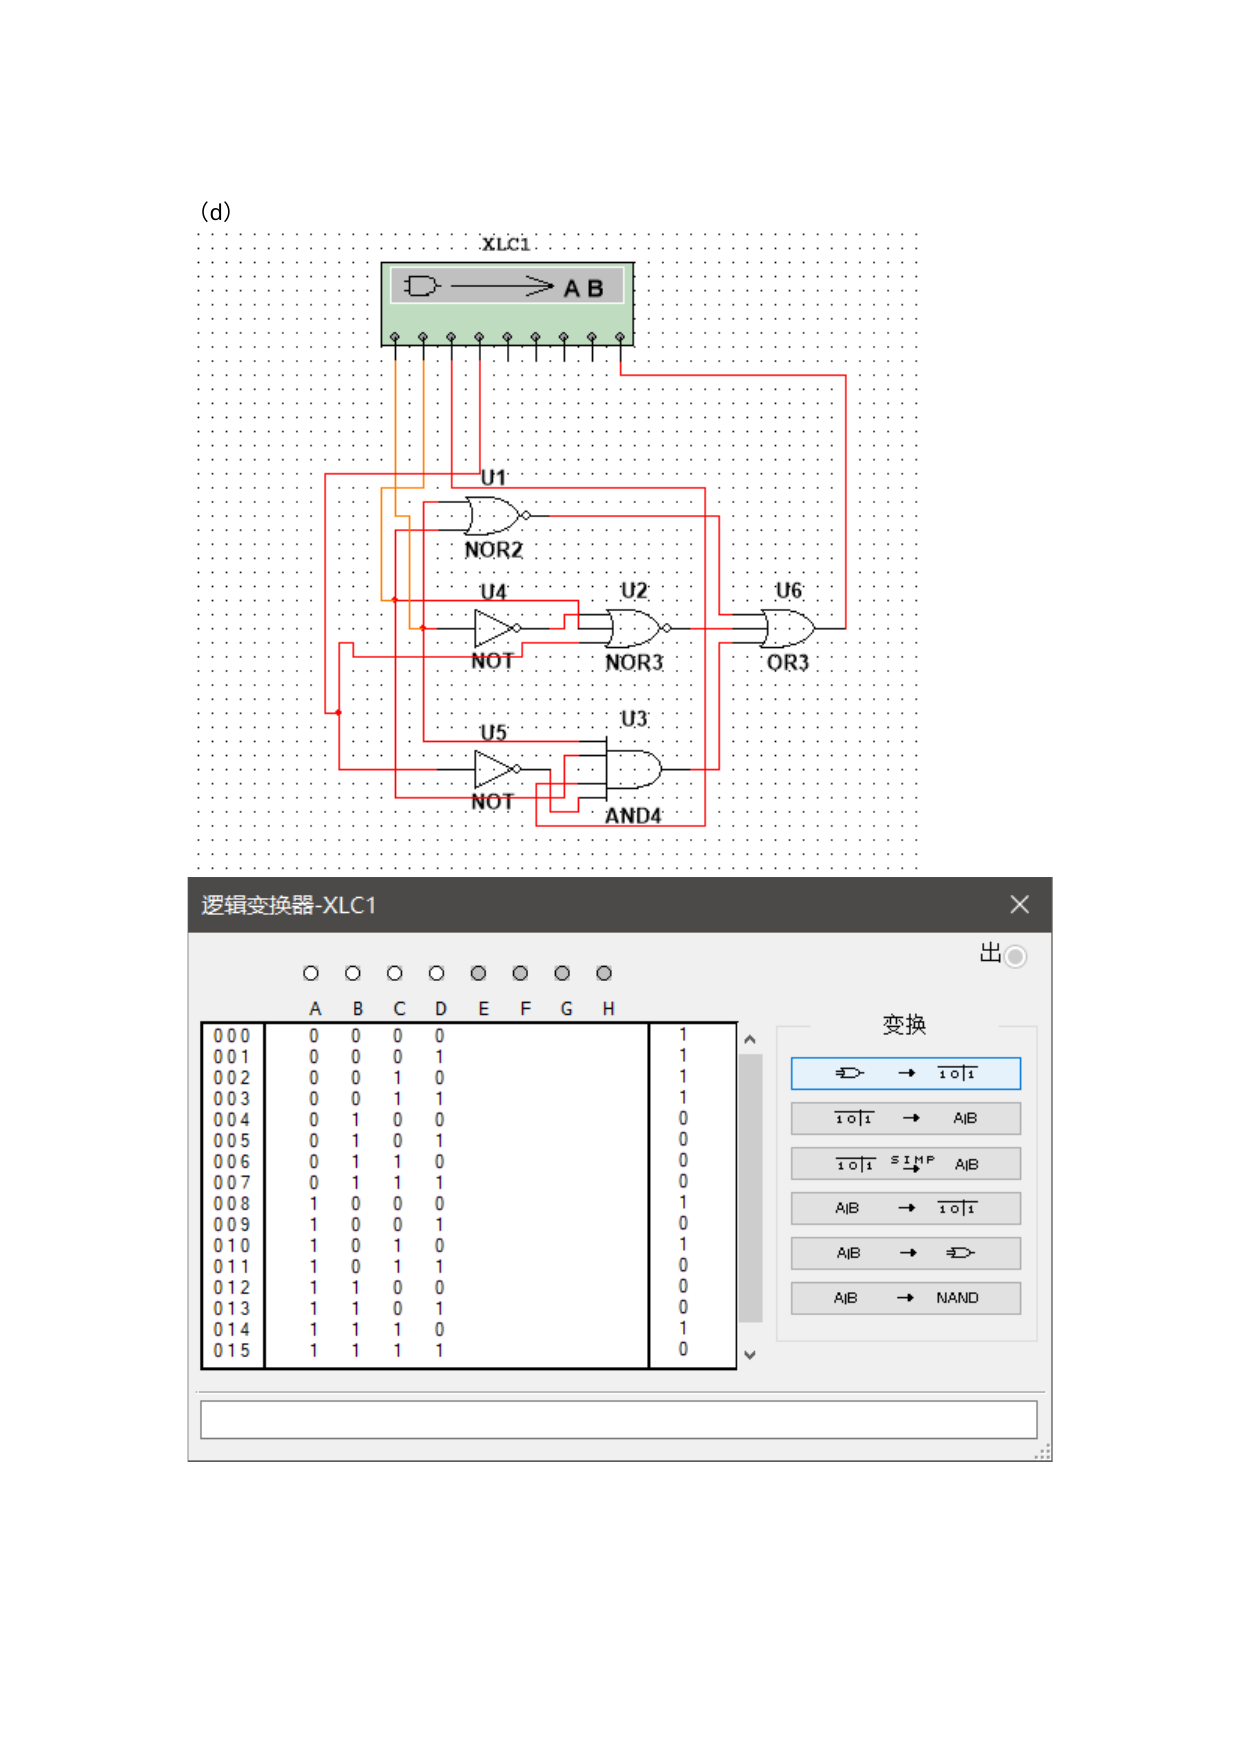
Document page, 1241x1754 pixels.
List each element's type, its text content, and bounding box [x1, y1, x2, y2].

picture [187, 877, 1053, 1462]
text （d） [187, 194, 1053, 227]
picture [187, 227, 922, 874]
